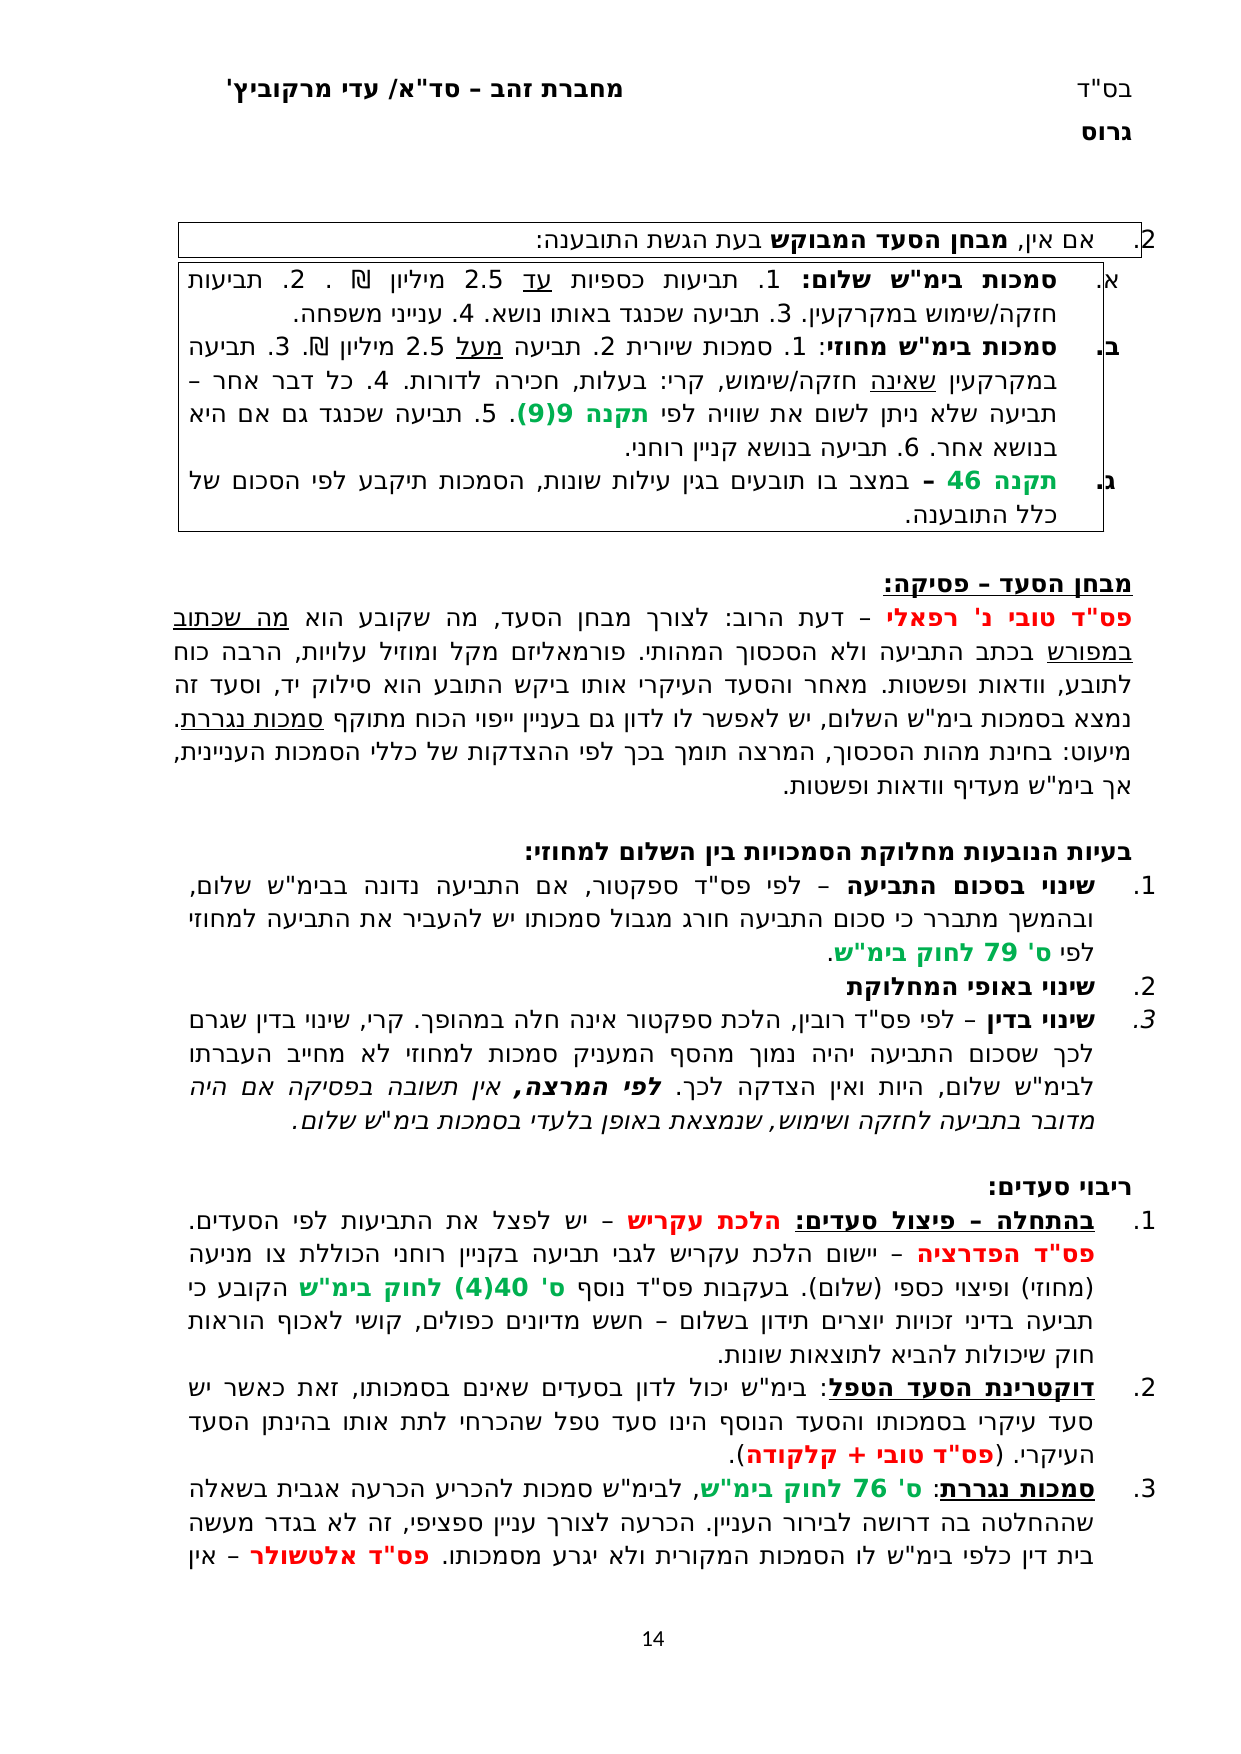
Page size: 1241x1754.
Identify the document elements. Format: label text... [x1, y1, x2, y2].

list שינוי בדין – לפי פס"ד רובין, הלכת ספקטור אינה חלה במהופך. קרי, שינוי בדין שגרם לכך שסכום התביעה יהיה נמוך מהסף המעניק סמכות למחוזי לא מחייב העברתו לבימ"ש שלום, היות ואין הצדקה לכך. לפי המרצה, אין תשובה בפסיקה אם היה מדובר בתביעה לחזקה ושימוש, שנמצאת באופן בלעדי בסמכות בימ"ש שלום. [187, 1005, 1132, 1135]
list סמכות בימ"ש מחוזי: 1. סמכות שיורית 2. תביעה מעל 2.5 מיליון ₪. 3. תביעה במקרקעין שאינה חזקה/שימוש, קרי: בעלות, חכירה לדורות. 4. כל דבר אחר – תביעה שלא ניתן לשום את שוויה לפי תקנה 9(9). 5. תביעה שכנגד גם אם היא בנושא אחר. 6. תביעה בנושא קניין רוחני. [179, 329, 1103, 462]
list תקנה 46 – במצב בו תובעים בגין עילות שונות, הסמכות תיקבע לפי הסכום של כלל התובענה. [179, 463, 1103, 531]
list אם אין, מבחן הסעד המבוקש בעת הגשת התובענה: [179, 223, 1141, 257]
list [187, 1474, 1132, 1571]
list סמכות בימ"ש שלום: 1. תביעות כספיות עד 2.5 מיליון ₪ . 2. תביעות חזקה/שימוש במקרקעין. 3. תביעה שכנגד באותו נושא. 4. ענייני משפחה. [179, 263, 1103, 328]
text בעיות הנובעות מחלוקת הסמכויות בין השלום למחוזי: [173, 837, 1132, 867]
text מבחן הסעד – פסיקה: [173, 570, 1132, 599]
text פס"ד טובי נ' רפאלי – דעת הרוב: לצורך מבחן הסעד, מה שקובע הוא מה שכתוב במפורש בכתב התביעה ולא הסכסוך המהותי. פורמאליזם מקל ומוזיל עלויות, הרבה כוח לתובע, וודאות ופשטות. מאחר והסעד העיקרי אותו ביקש התובע הוא סילוק יד, וסעד זה נמצא בסמכות בימ"ש השלום, יש לאפשר לו לדון גם בעניין ייפוי הכוח מתוקף סמכות נגררת. מיעוט: בחינת מהות הסכסוך, המרצה תומך בכך לפי ההצדקות של כללי הסמכות העניינית, אך בימ"ש מעדיף וודאות ופשטות. [173, 603, 1132, 800]
list שינוי באופי המחלוקת [187, 972, 1132, 1001]
list בהתחלה – פיצול סעדים: הלכת עקריש – יש לפצל את התביעות לפי הסעדים. פס"ד הפדרציה – יישום הלכת עקריש לגבי תביעה בקניין רוחני הכוללת צו מניעה (מחוזי) ופיצוי כספי (שלום). בעקבות פס"ד נוסף ס' 40(4) לחוק בימ"ש הקובע כי תביעה בדיני זכויות יוצרים תידון בשלום – חשש מדיונים כפולים, קושי לאכוף הוראות חוק שיכולות להביא לתוצאות שונות. [187, 1206, 1132, 1369]
text ריבוי סעדים: [173, 1172, 1132, 1202]
list שינוי בסכום התביעה – לפי פס"ד ספקטור, אם התביעה נדונה בבימ"ש שלום, ובהמשך מתברר כי סכום התביעה חורג מגבול סמכותו יש להעביר את התביעה למחוזי לפי ס' 79 לחוק בימ"ש. [187, 871, 1132, 967]
list דוקטרינת הסעד הטפל: בימ"ש יכול לדון בסעדים שאינם בסמכותו, זאת כאשר יש סעד עיקרי בסמכותו והסעד הנוסף הינו סעד טפל שהכרחי לתת אותו בהינתן הסעד העיקרי. (פס"ד טובי + קלקודה). [187, 1374, 1132, 1470]
